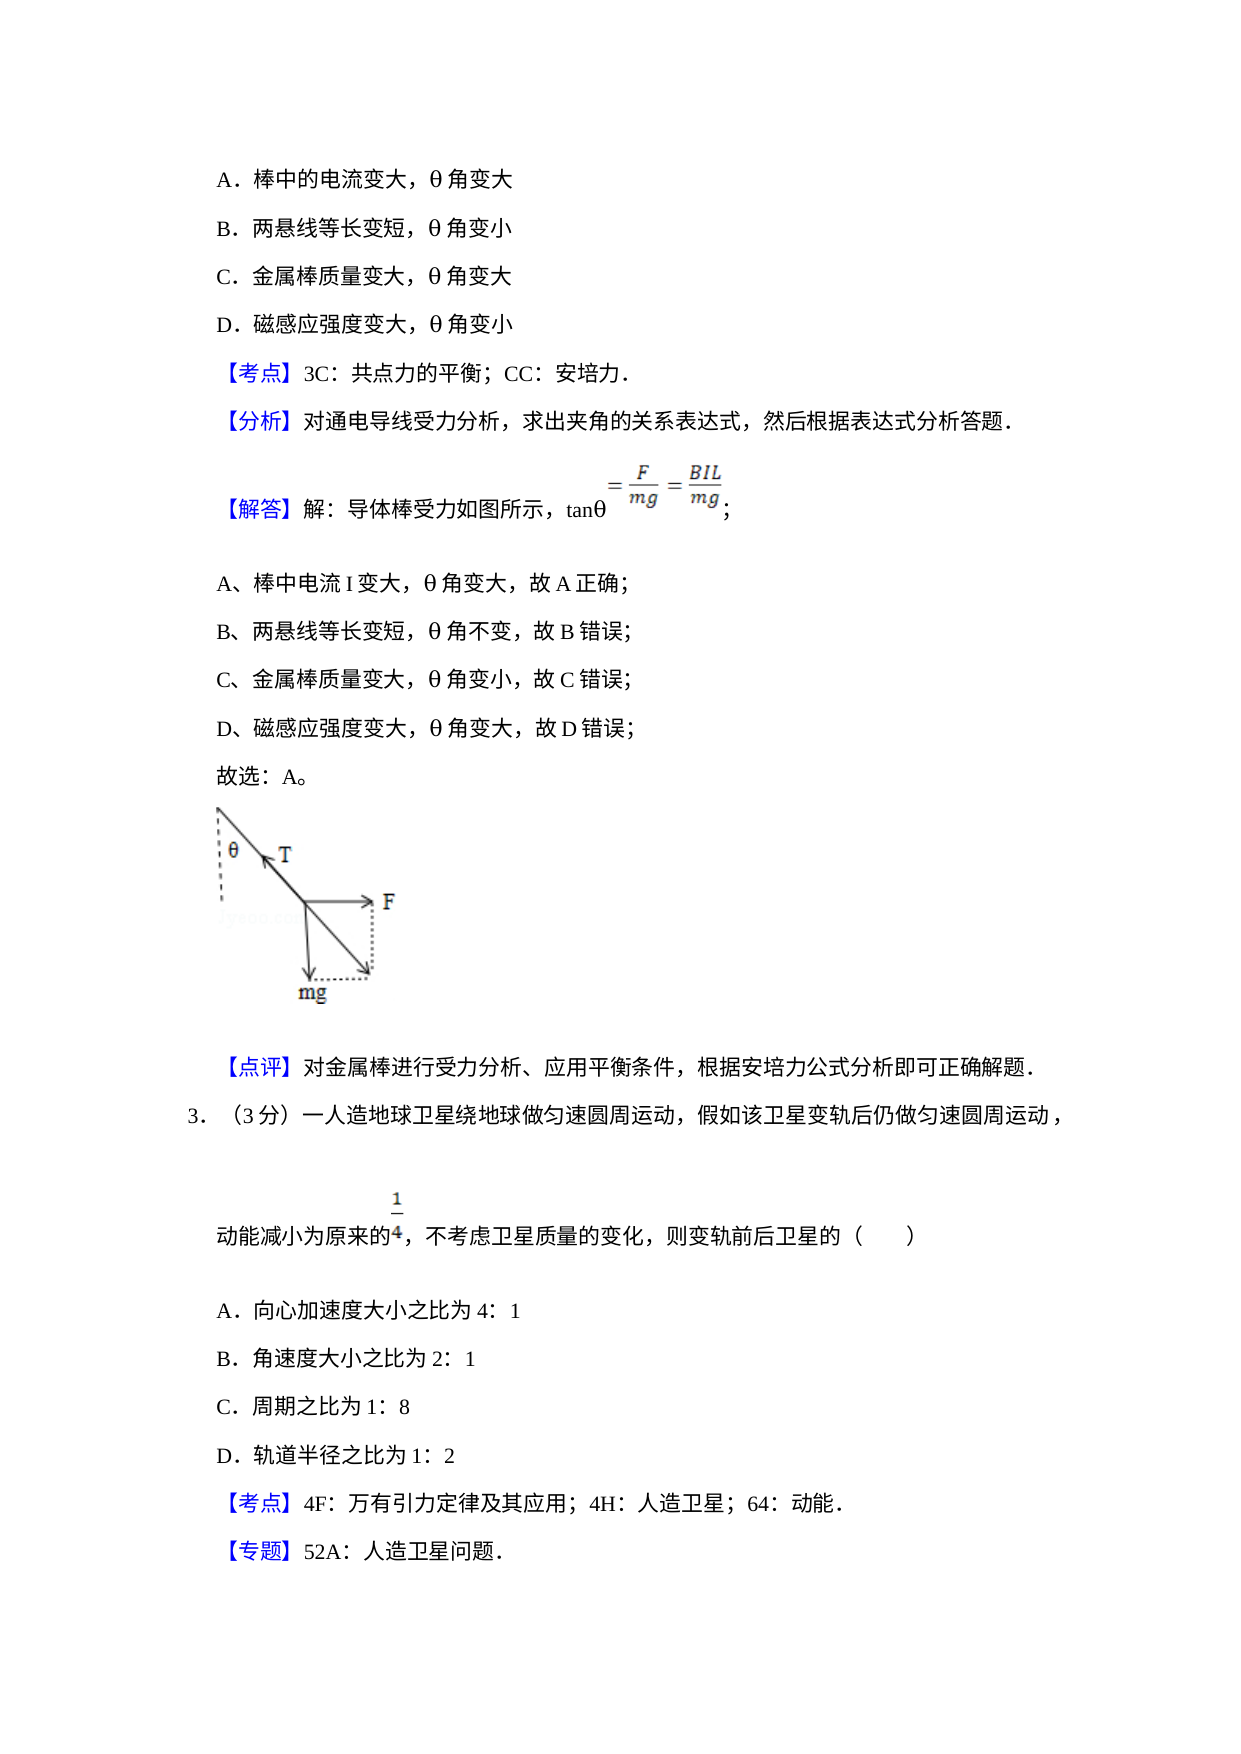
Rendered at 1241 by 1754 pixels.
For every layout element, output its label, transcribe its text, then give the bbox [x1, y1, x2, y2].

text C、金属棒质量变大，θ角变小，故C错误； [216, 662, 1053, 694]
picture [391, 1178, 404, 1245]
text D、磁感应强度变大，θ角变大，故D错误； [216, 710, 1053, 743]
text C．周期之比为1：8 [187, 1389, 1053, 1421]
text 故选：A。 [216, 759, 1053, 791]
text B．两悬线等长变短，θ角变小 [187, 210, 1053, 243]
text B、两悬线等长变短，θ角不变，故B错误； [216, 614, 1053, 646]
text 3．（3分）一人造地球卫星绕地球做匀速圆周运动，假如该卫星变轨后仍做匀速圆周运动，动能减小为原来的，不考虑卫星质量的变化，则变轨前后卫星的（ ） [187, 1098, 1053, 1276]
text D．磁感应强度变大，θ角变小 [187, 307, 1053, 339]
text 【点评】对金属棒进行受力分析、应用平衡条件，根据安培力公式分析即可正确解题． [216, 1049, 1053, 1082]
text C．金属棒质量变大，θ角变大 [187, 259, 1053, 291]
text 【考点】3C：共点力的平衡；CC：安培力．菁优网版权所有 [216, 355, 1053, 388]
text 【考点】4F：万有引力定律及其应用；4H：人造卫星；64：动能．菁优网版权所有 [216, 1486, 1053, 1518]
text 【专题】52A：人造卫星问题． [216, 1534, 1053, 1566]
text B．角速度大小之比为2：1 [187, 1341, 1053, 1373]
text A、棒中电流I变大，θ角变大，故A正确； [216, 565, 1053, 598]
text D．轨道半径之比为1：2 [187, 1437, 1053, 1470]
text 【分析】对通电导线受力分析，求出夹角的关系表达式，然后根据表达式分析答题． [216, 404, 1053, 436]
picture [216, 807, 396, 1004]
text A．棒中的电流变大，θ角变大 [187, 162, 1053, 194]
text 【解答】解：导体棒受力如图所示，tanθ； [216, 452, 1053, 549]
picture [607, 452, 722, 518]
text A．向心加速度大小之比为4：1 [187, 1292, 1053, 1325]
